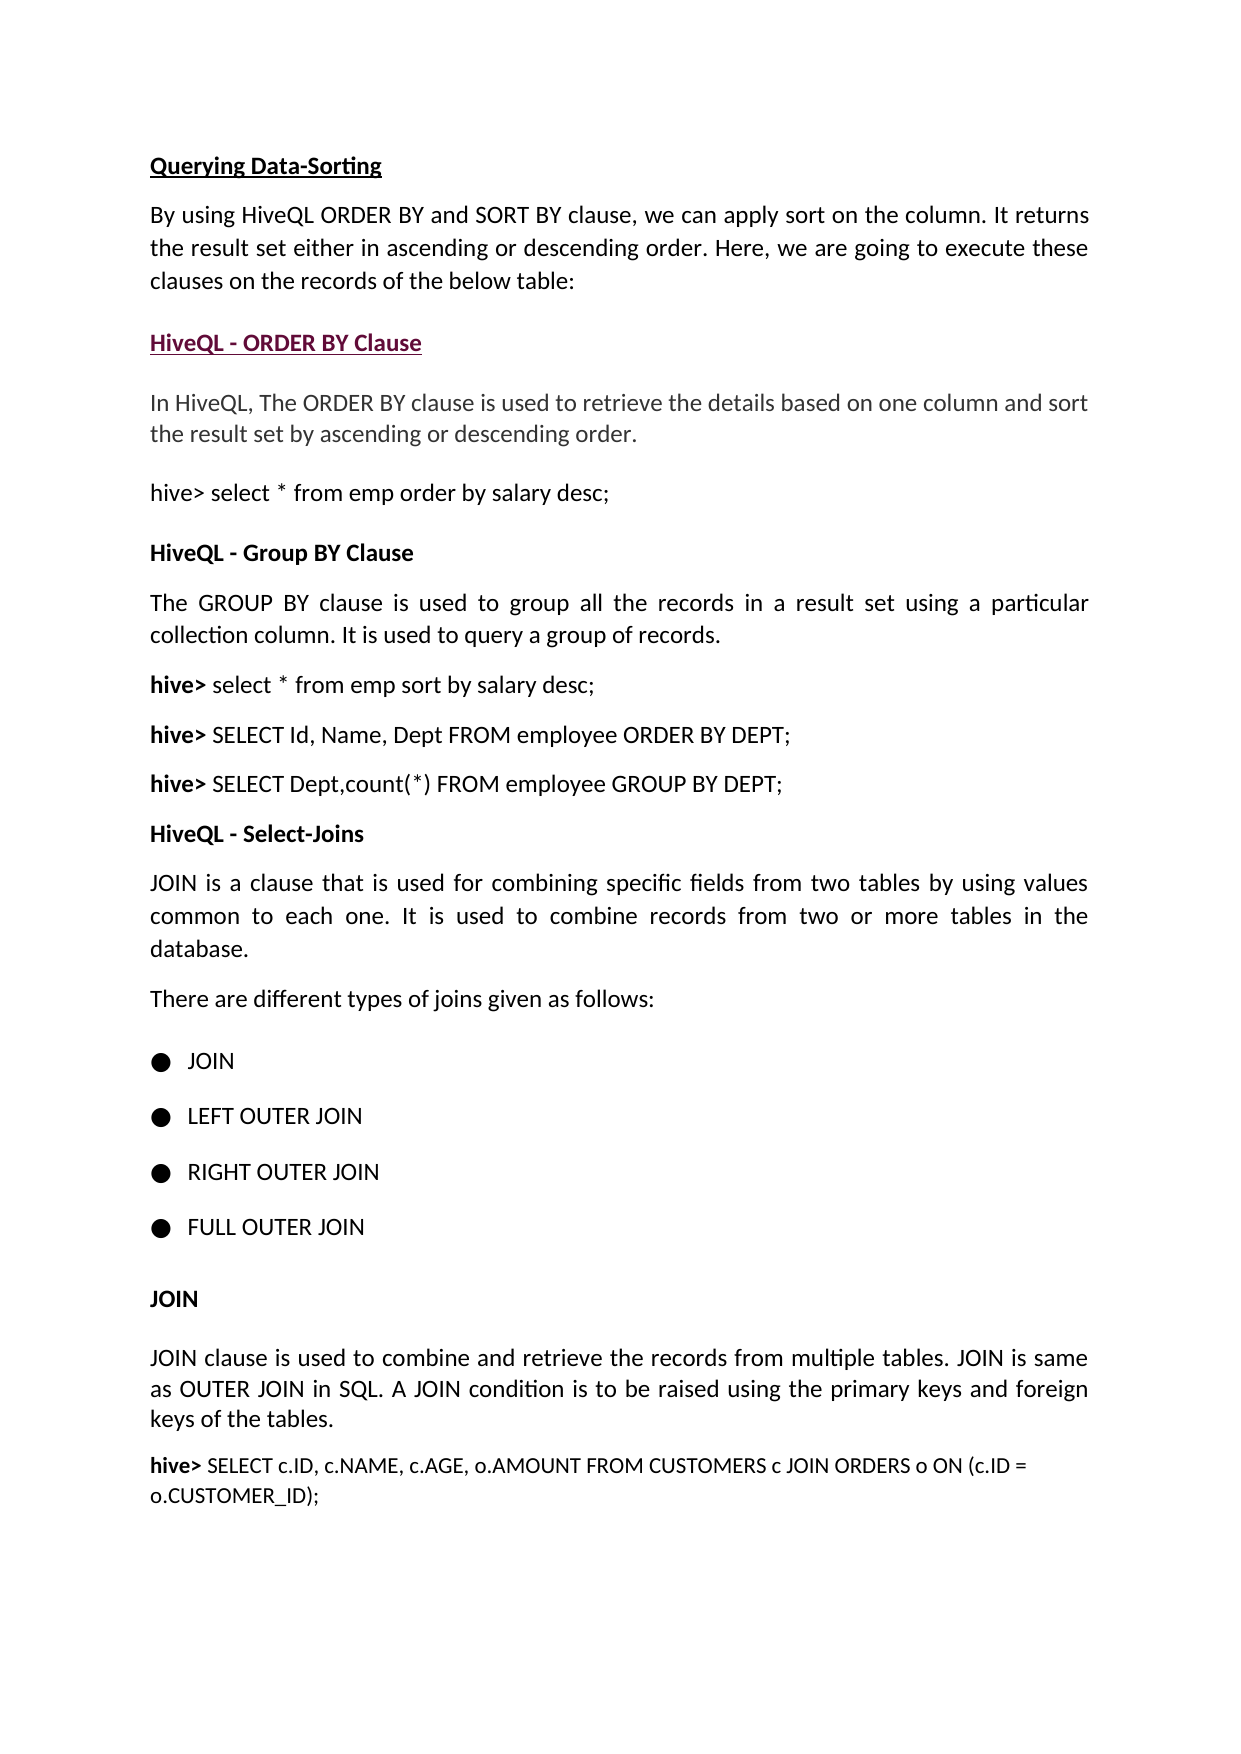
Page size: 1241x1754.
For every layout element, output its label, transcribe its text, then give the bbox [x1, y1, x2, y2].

list FULL OUTER JOIN [150, 1198, 1090, 1250]
text hive> SELECT Id, Name, Dept FROM employee ORDER BY DEPT; [150, 719, 1090, 749]
list LEFT OUTER JOIN [150, 1088, 1090, 1139]
text HiveQL - Group BY Clause [150, 537, 1090, 568]
text JOIN is a clause that is used for combining specific fields from two tables by using values common to each one. It is used to combine records from two or more tables in the database. [150, 931, 1090, 964]
subtitle JOIN [150, 1283, 1090, 1313]
list JOIN [150, 1032, 1090, 1084]
text hive> select * from emp sort by salary desc; [150, 669, 1090, 700]
text hive> SELECT c.ID, c.NAME, c.AGE, o.AMOUNT FROM CUSTOMERS c JOIN ORDERS o ON (c.ID = o.CUSTOMER_ID); [150, 1451, 1090, 1509]
text In HiveQL, The ORDER BY clause is used to retrieve the details based on one column and sort the result set by ascending or descending order. [150, 387, 1090, 448]
text JOIN clause is used to combine and retrieve the records from multiple tables. JOIN is same as OUTER JOIN in SQL. A JOIN condition is to be raised using the primary keys and foreign keys of the tables. [150, 1343, 1090, 1434]
text HiveQL - Select-Joins [150, 818, 1090, 848]
text There are different types of joins given as follows: [150, 983, 1090, 1013]
text The GROUP BY clause is used to group all the records in a result set using a particular collection column. It is used to query a group of records. [150, 587, 1090, 650]
text HiveQL - ORDER BY Clause [150, 327, 1090, 358]
text hive> SELECT Dept,count(*) FROM employee GROUP BY DEPT; [150, 768, 1090, 799]
list RIGHT OUTER JOIN [150, 1143, 1090, 1194]
text Querying Data-Sorting [150, 150, 1090, 181]
text hive> select * from emp order by salary desc; [150, 477, 1090, 508]
text By using HiveQL ORDER BY and SORT BY clause, we can apply sort on the column. It returns the result set either in ascending or descending order. Here, we are going to execute these clauses on the records of the below table: [150, 199, 1090, 296]
